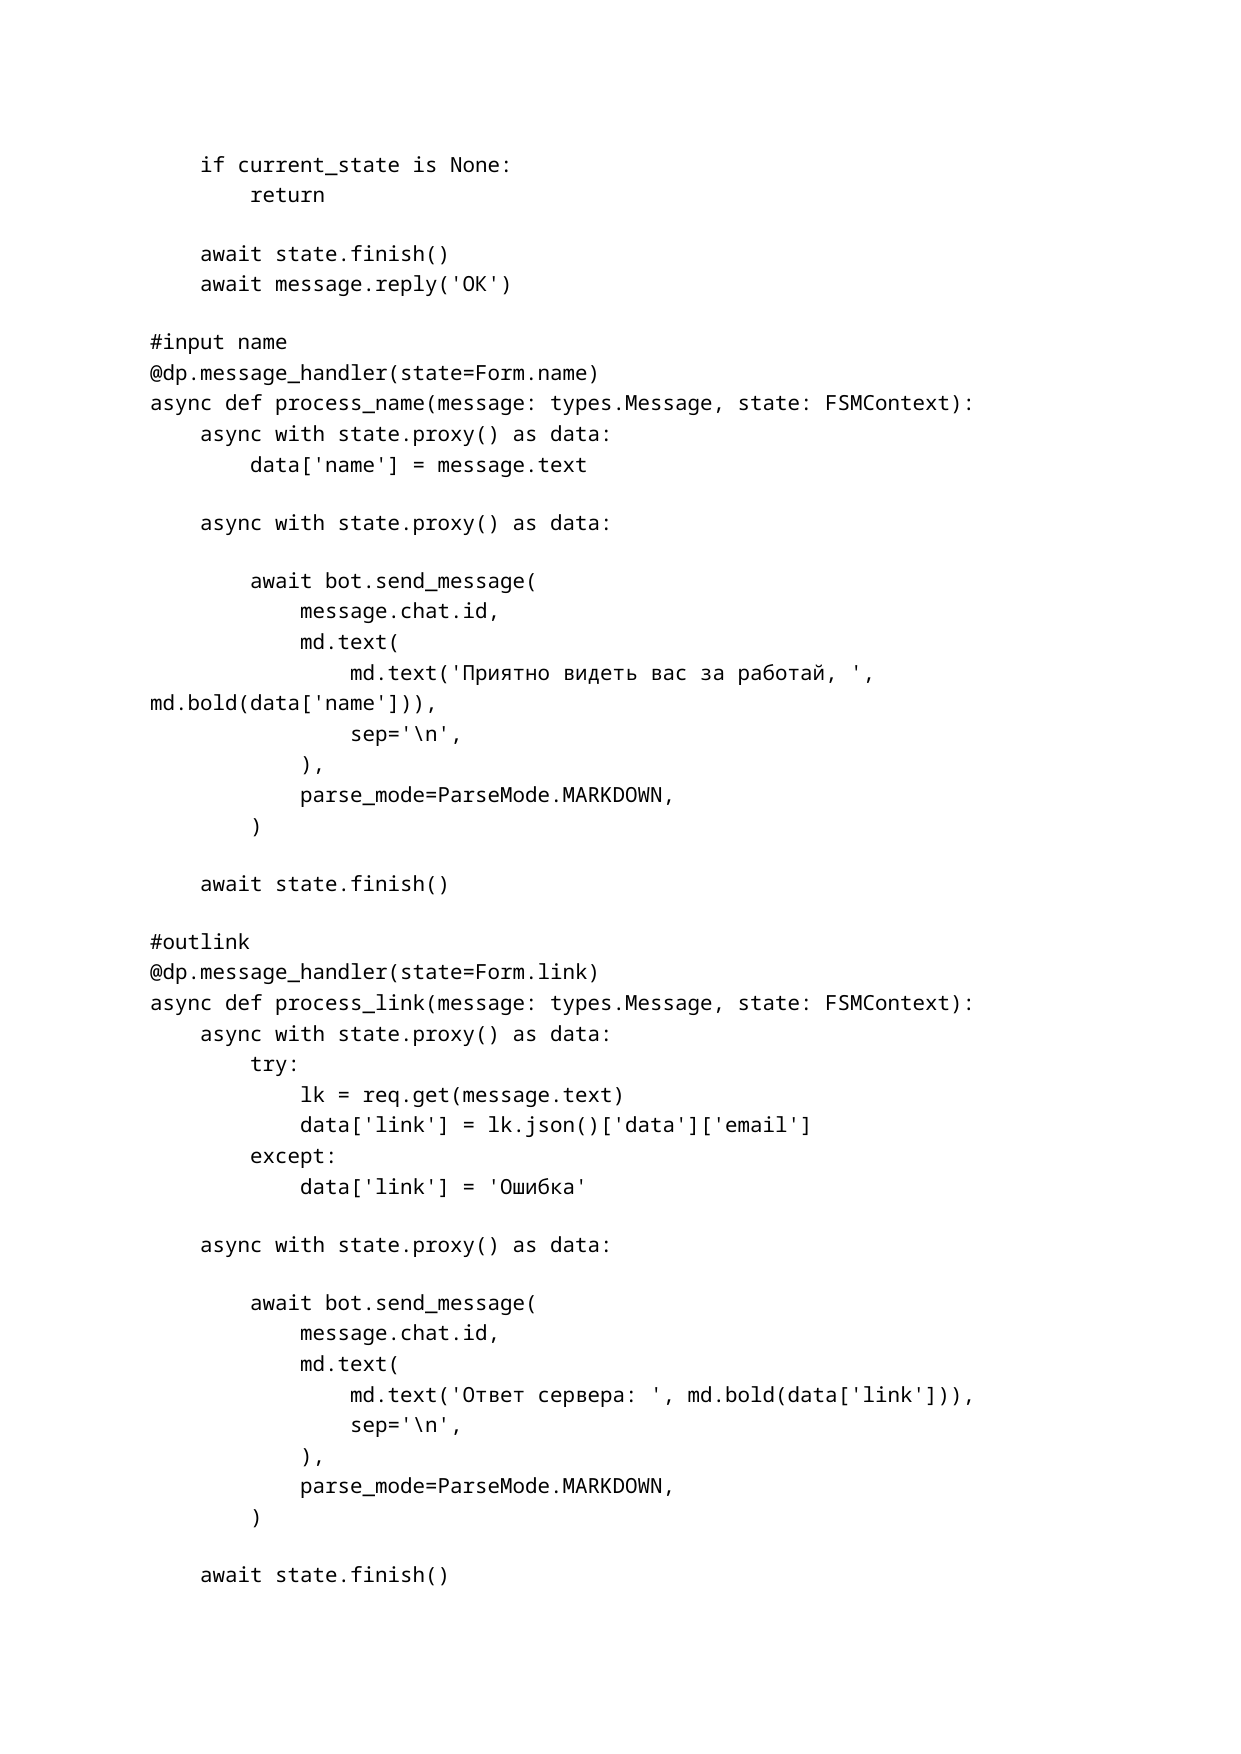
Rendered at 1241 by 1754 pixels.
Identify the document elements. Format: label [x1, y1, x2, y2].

text [150, 150, 1090, 1589]
